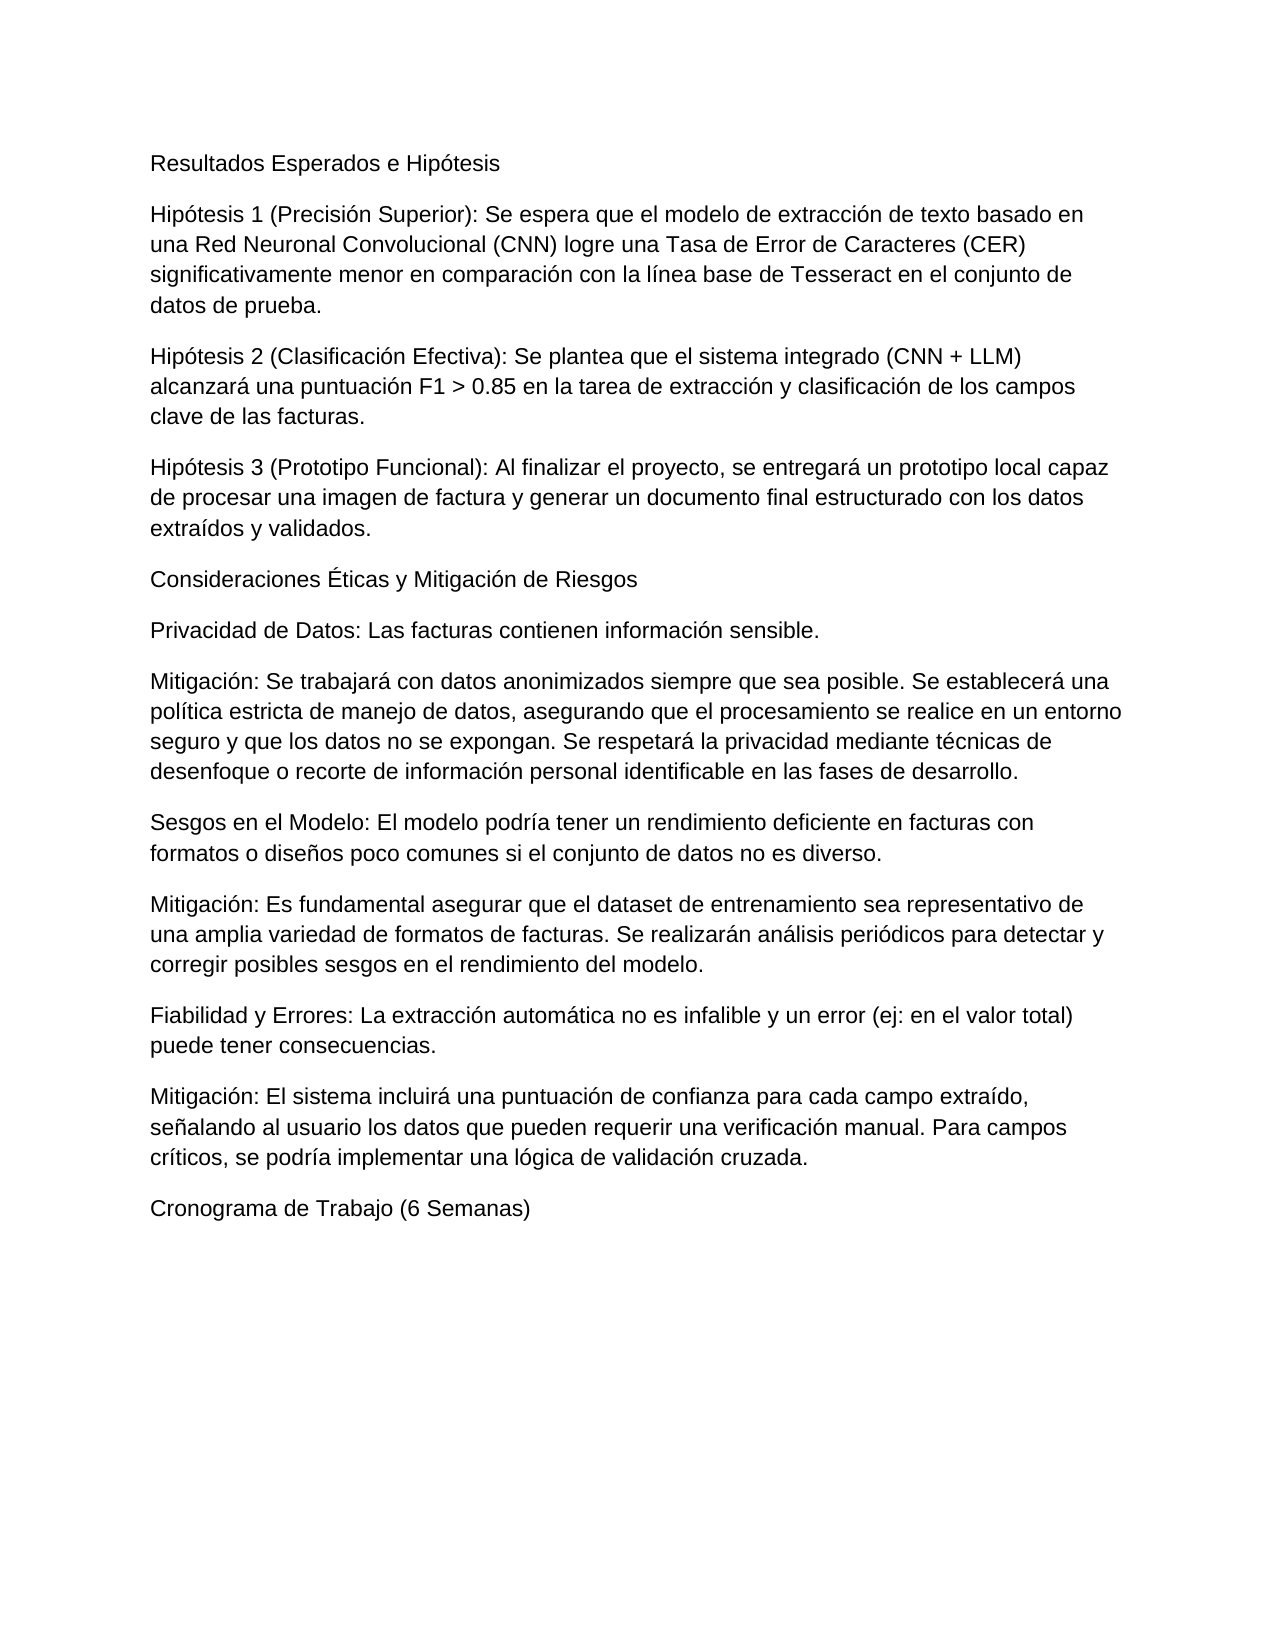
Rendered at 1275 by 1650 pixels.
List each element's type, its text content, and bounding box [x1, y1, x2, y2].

text Resultados Esperados e Hipótesis [150, 150, 1125, 176]
text Sesgos en el Modelo: El modelo podría tener un rendimiento deficiente en facturas con formatos o diseños poco comunes si el conjunto de datos no es diverso. [150, 809, 1125, 866]
text Mitigación: El sistema incluirá una puntuación de confianza para cada campo extraído, señalando al usuario los datos que pueden requerir una verificación manual. Para campos críticos, se podría implementar una lógica de validación cruzada. [150, 1083, 1125, 1170]
text Cronograma de Trabajo (6 Semanas) [150, 1195, 1125, 1221]
text Mitigación: Es fundamental asegurar que el dataset de entrenamiento sea representativo de una amplia variedad de formatos de facturas. Se realizarán análisis periódicos para detectar y corregir posibles sesgos en el rendimiento del modelo. [150, 891, 1125, 977]
text Hipótesis 1 (Precisión Superior): Se espera que el modelo de extracción de texto basado en una Red Neuronal Convolucional (CNN) logre una Tasa de Error de Caracteres (CER) significativamente menor en comparación con la línea base de Tesseract en el conjunto de datos de prueba. [150, 201, 1125, 318]
text Hipótesis 2 (Clasificación Efectiva): Se plantea que el sistema integrado (CNN + LLM) alcanzará una puntuación F1 > 0.85 en la tarea de extracción y clasificación de los campos clave de las facturas. [150, 343, 1125, 429]
text Fiabilidad y Errores: La extracción automática no es infalible y un error (ej: en el valor total) puede tener consecuencias. [150, 1002, 1125, 1059]
text Hipótesis 3 (Prototipo Funcional): Al finalizar el proyecto, se entregará un prototipo local capaz de procesar una imagen de factura y generar un documento final estructurado con los datos extraídos y validados. [150, 454, 1125, 541]
text Consideraciones Éticas y Mitigación de Riesgos [150, 566, 1125, 592]
text Mitigación: Se trabajará con datos anonimizados siempre que sea posible. Se establecerá una política estricta de manejo de datos, asegurando que el procesamiento se realice en un entorno seguro y que los datos no se expongan. Se respetará la privacidad mediante técnicas de desenfoque o recorte de información personal identificable en las fases de desarrollo. [150, 668, 1125, 785]
text Privacidad de Datos: Las facturas contienen información sensible. [150, 617, 1125, 643]
